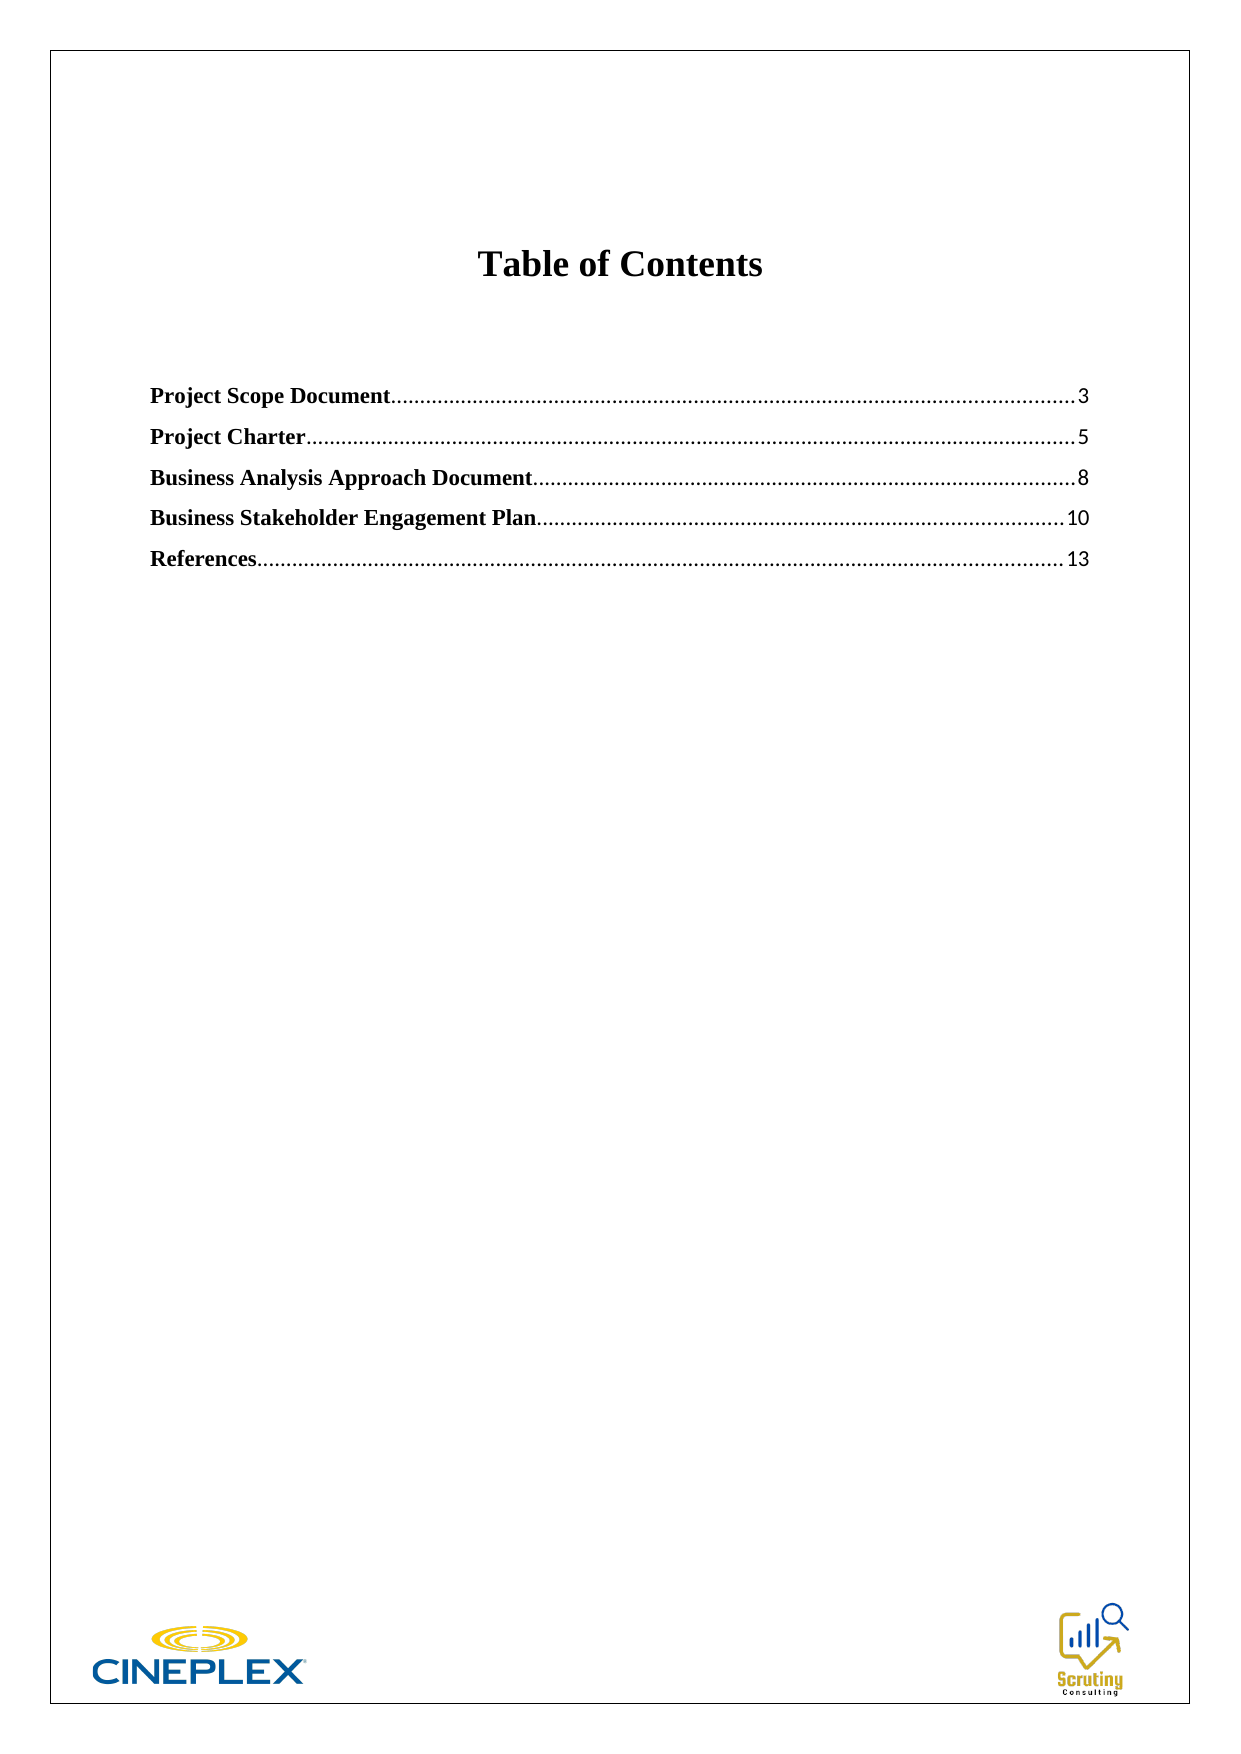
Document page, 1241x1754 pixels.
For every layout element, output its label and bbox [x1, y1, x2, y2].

picture [1054, 1602, 1130, 1702]
picture [92, 1614, 307, 1696]
